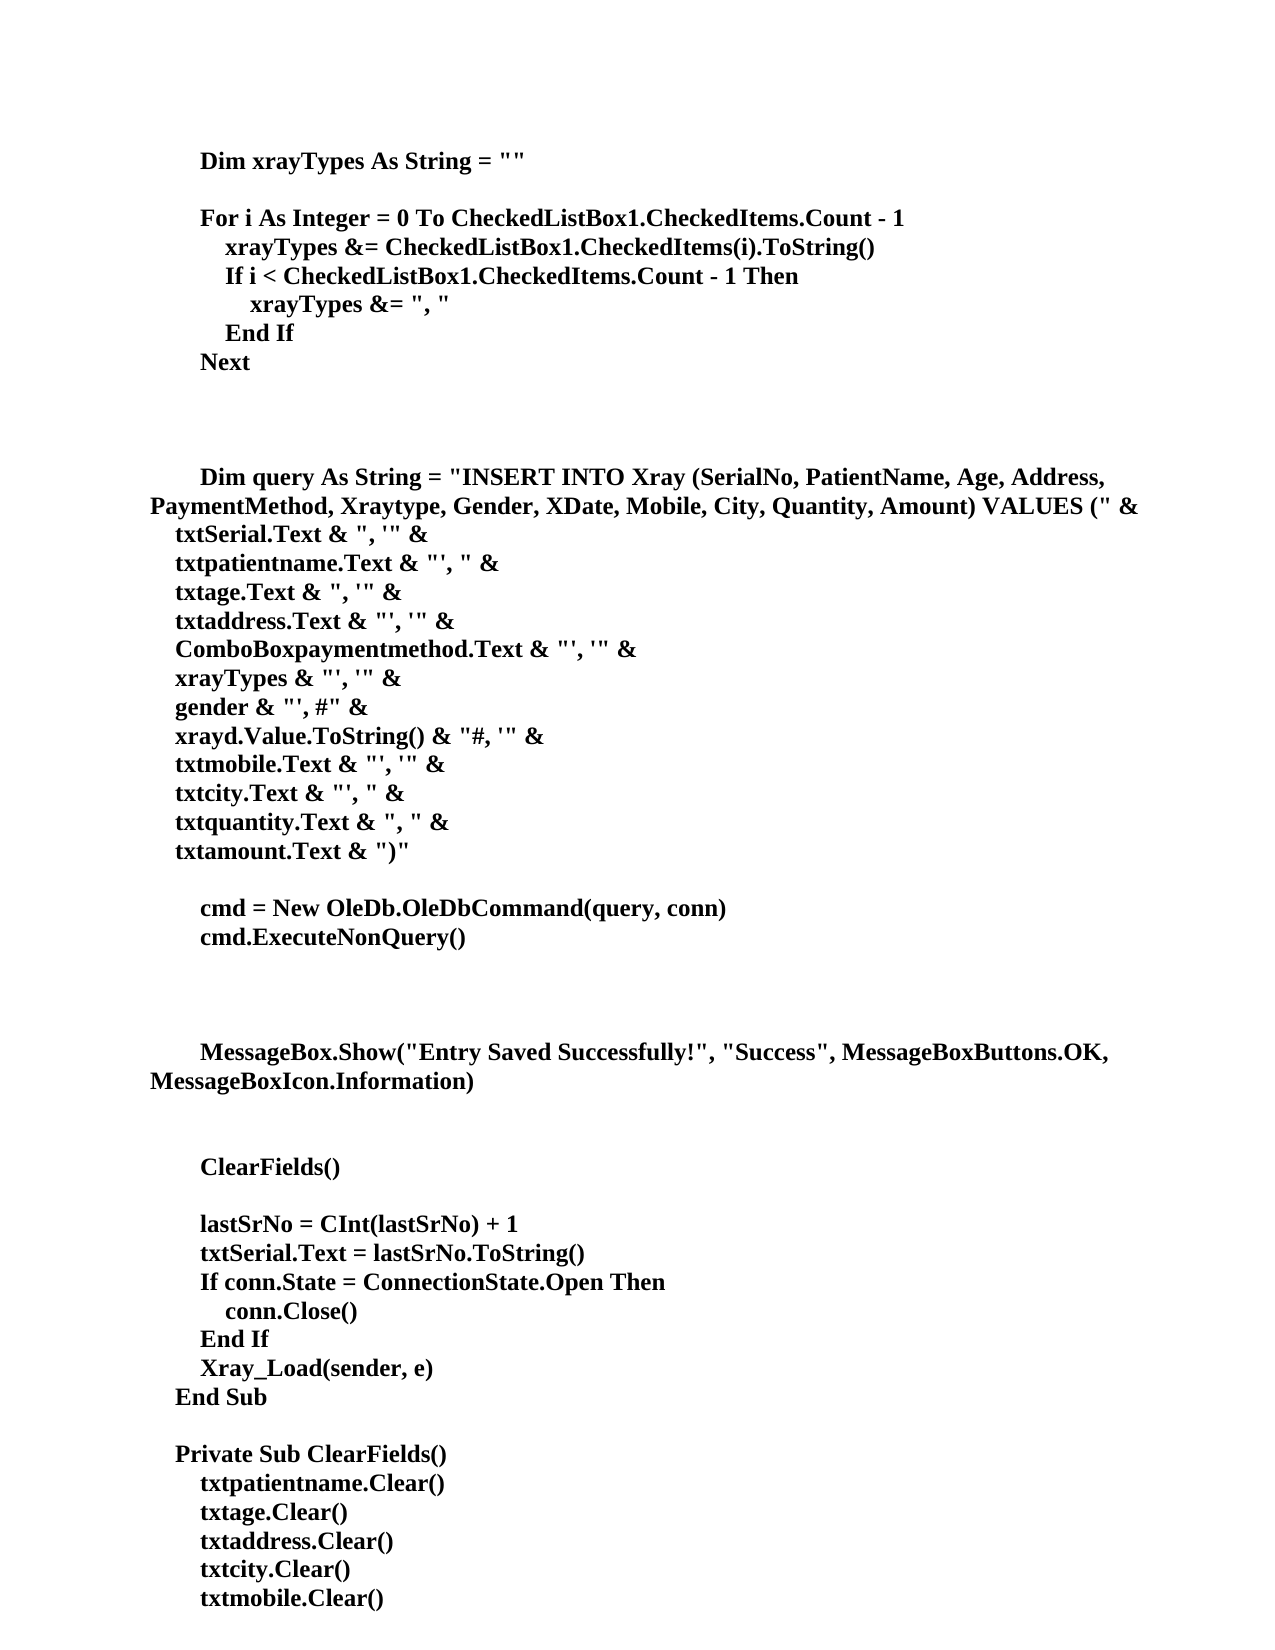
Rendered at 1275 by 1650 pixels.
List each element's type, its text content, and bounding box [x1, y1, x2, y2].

text xrayTypes &= ", " [150, 289, 1200, 318]
text ClearFields() [150, 1152, 1200, 1181]
text txtpatientname.Text & "', " & [150, 548, 1200, 577]
text Next [150, 347, 1200, 376]
text Dim query As String = "INSERT INTO Xray (SerialNo, PatientName, Age, Address, PaymentMethod, Xraytype, Gender, XDate, Mobile, City, Quantity, Amount) VALUES (" & [150, 462, 1200, 519]
text txtquantity.Text & ", " & [150, 807, 1200, 836]
text cmd = New OleDb.OleDbCommand(query, conn) [150, 893, 1200, 922]
text ComboBoxpaymentmethod.Text & "', '" & [150, 634, 1200, 663]
text If conn.State = ConnectionState.Open Then [150, 1267, 1200, 1296]
text txtcity.Text & "', " & [150, 778, 1200, 807]
text txtage.Clear() [150, 1497, 1200, 1526]
text txtage.Text & ", '" & [150, 577, 1200, 606]
text txtaddress.Text & "', '" & [150, 606, 1200, 634]
text Dim xrayTypes As String = "" [150, 146, 1200, 174]
text txtmobile.Clear() [150, 1583, 1200, 1612]
text lastSrNo = CInt(lastSrNo) + 1 [150, 1209, 1200, 1238]
text End Sub [150, 1382, 1200, 1411]
text MessageBox.Show("Entry Saved Successfully!", "Success", MessageBoxButtons.OK, MessageBoxIcon.Information) [150, 1037, 1200, 1094]
text txtaddress.Clear() [150, 1526, 1200, 1554]
text If i < CheckedListBox1.CheckedItems.Count - 1 Then [150, 261, 1200, 289]
text txtpatientname.Clear() [150, 1468, 1200, 1497]
text txtSerial.Text = lastSrNo.ToString() [150, 1238, 1200, 1267]
text End If [150, 318, 1200, 347]
text txtSerial.Text & ", '" & [150, 519, 1200, 548]
text cmd.ExecuteNonQuery() [150, 922, 1200, 951]
text xrayTypes & "', '" & [150, 663, 1200, 692]
text Xray_Load(sender, e) [150, 1353, 1200, 1382]
text gender & "', #" & [150, 692, 1200, 721]
text End If [150, 1324, 1200, 1353]
text xrayTypes &= CheckedListBox1.CheckedItems(i).ToString() [150, 232, 1200, 261]
text conn.Close() [150, 1296, 1200, 1324]
text txtamount.Text & ")" [150, 836, 1200, 864]
text txtcity.Clear() [150, 1554, 1200, 1583]
text txtmobile.Text & "', '" & [150, 749, 1200, 778]
text xrayd.Value.ToString() & "#, '" & [150, 721, 1200, 749]
text For i As Integer = 0 To CheckedListBox1.CheckedItems.Count - 1 [150, 203, 1200, 232]
text Private Sub ClearFields() [150, 1439, 1200, 1468]
